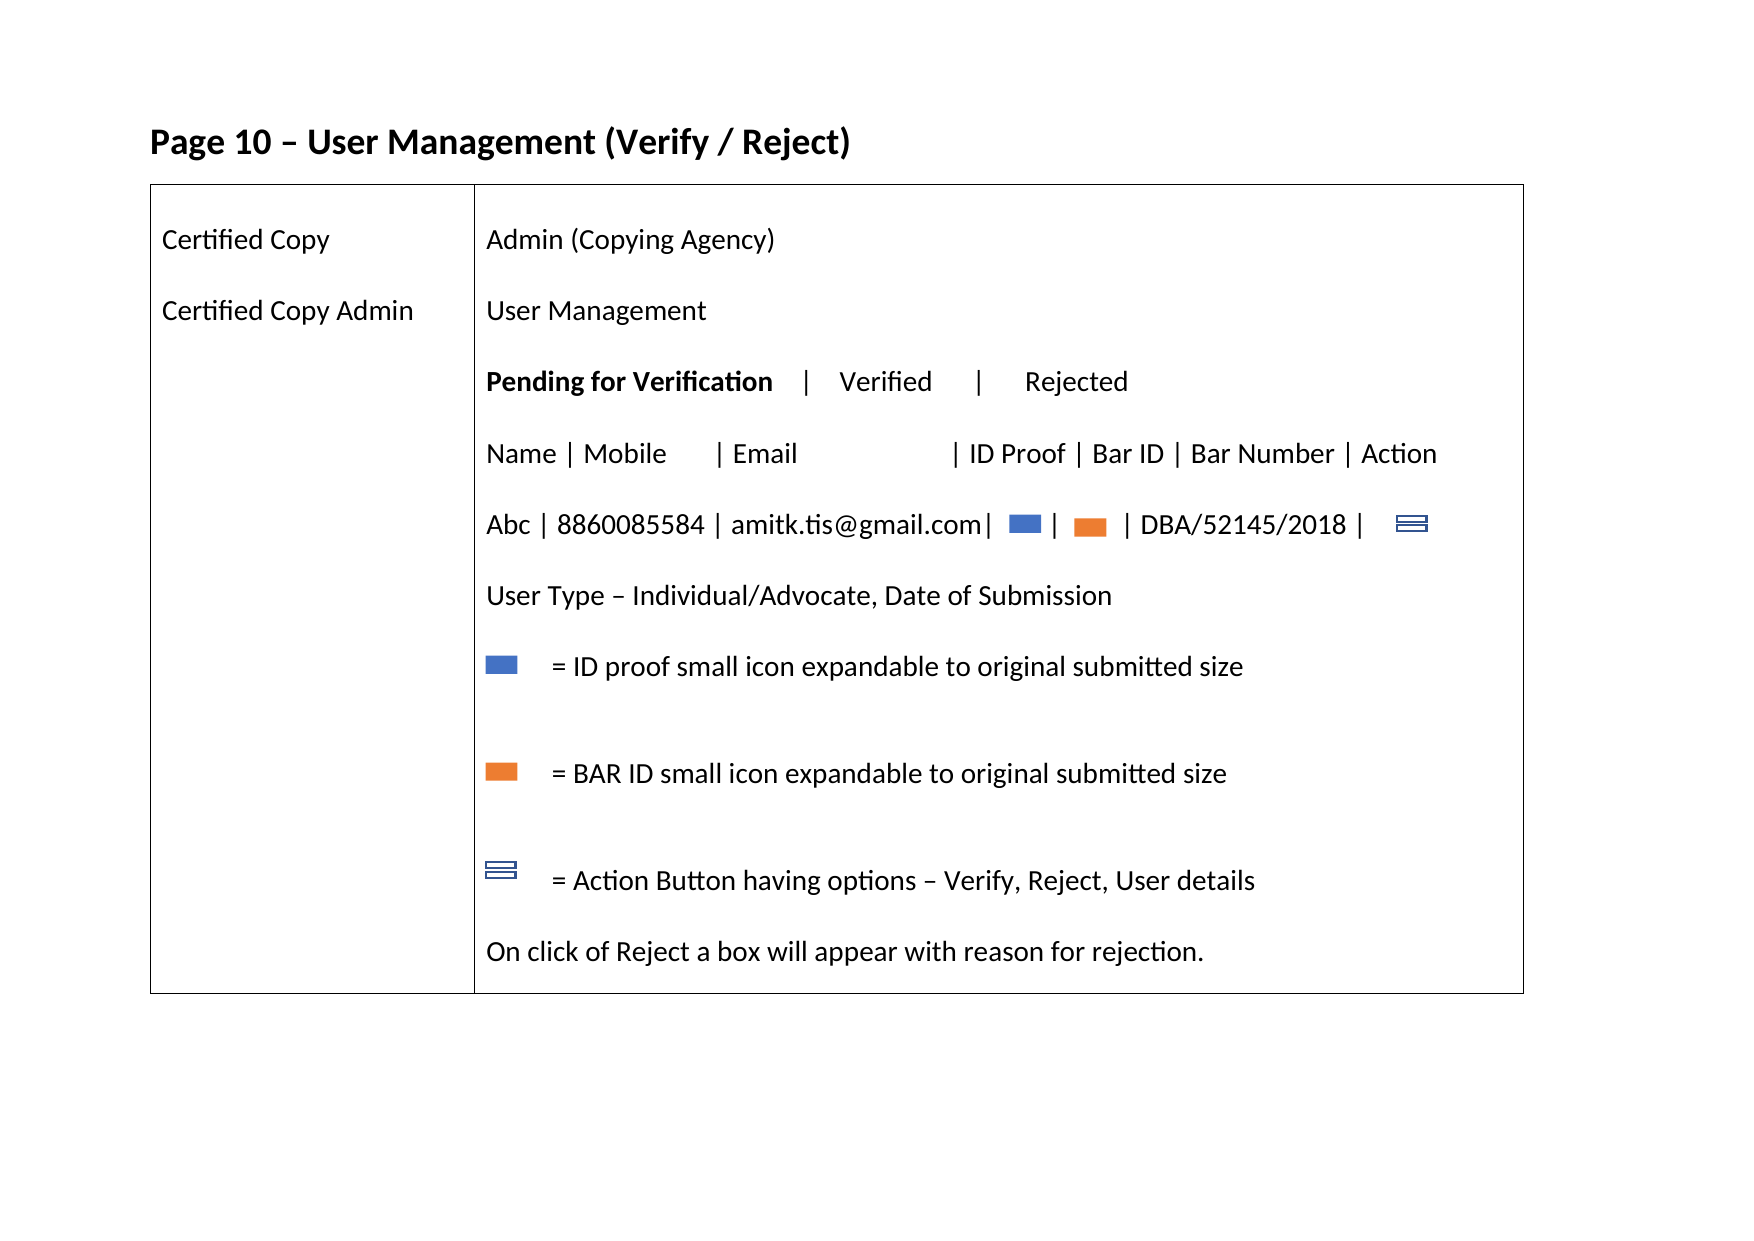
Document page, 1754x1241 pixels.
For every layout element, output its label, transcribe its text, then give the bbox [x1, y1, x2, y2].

table_header Certified Copy Certified Copy Admin [151, 185, 474, 993]
text Page 10 – User Management (Verify / Reject) [150, 118, 1604, 164]
table_header Admin (Copying Agency) User Management Pending for Verification | Verified | Rejected Name | Mobile | Email | ID Proof | Bar ID | Bar Number | Action Abc | 8860085584 | amitk.tis@gmail.com| | | DBA/52145/2018 | User Type – Individual/Advocate, Date of Submission = ID proof small icon expandable to original submitted size = BAR ID small icon expandable to original submitted size = Action Button having options – Verify, Reject, User details On click of Reject a box will appear with reason for rejection. [475, 185, 1523, 993]
